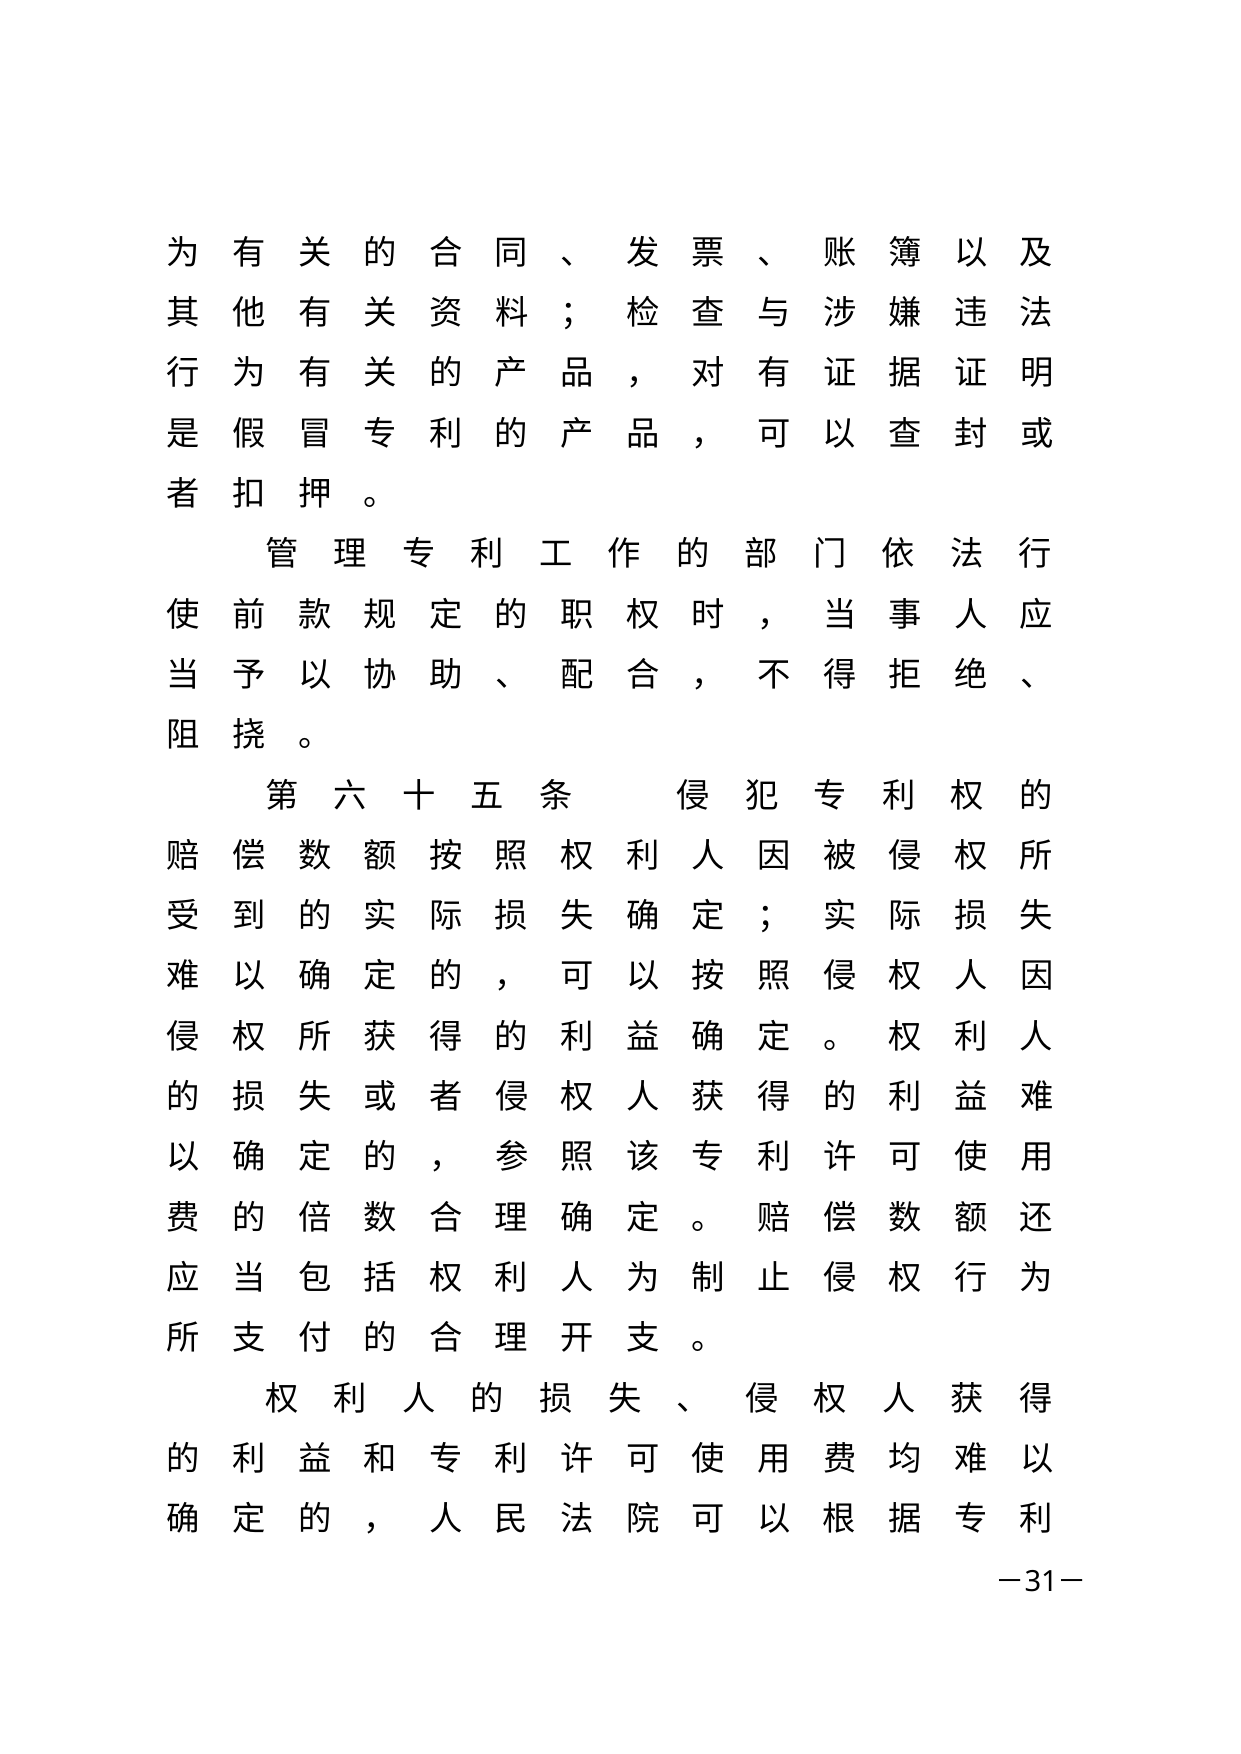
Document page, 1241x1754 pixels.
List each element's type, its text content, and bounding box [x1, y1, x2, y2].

text 第六十五条 侵犯专利权的赔偿数额按照权利人因被侵权所受到的实际损失确定；实际损失难以确定的，可以按照侵权人因侵权所获得的利益确定。权利人的损失或者侵权人获得的利益难以确定的，参照该专利许可使用费的倍数合理确定。赔偿数额还应当包括权利人为制止侵权行为所支付的合理开支。 [167, 762, 1085, 1365]
text 权利人的损失、侵权人获得的利益和专利许可使用费均难以确定的，人民法院可以根据专利权的类型、侵权行为的性质和情节等因素，确定给予一万元以上一百万元以下的赔偿。 [167, 1365, 1085, 1546]
text 管理专利工作的部门依法行使前款规定的职权时，当事人应当予以协助、配合，不得拒绝、阻挠。 [167, 521, 1085, 762]
